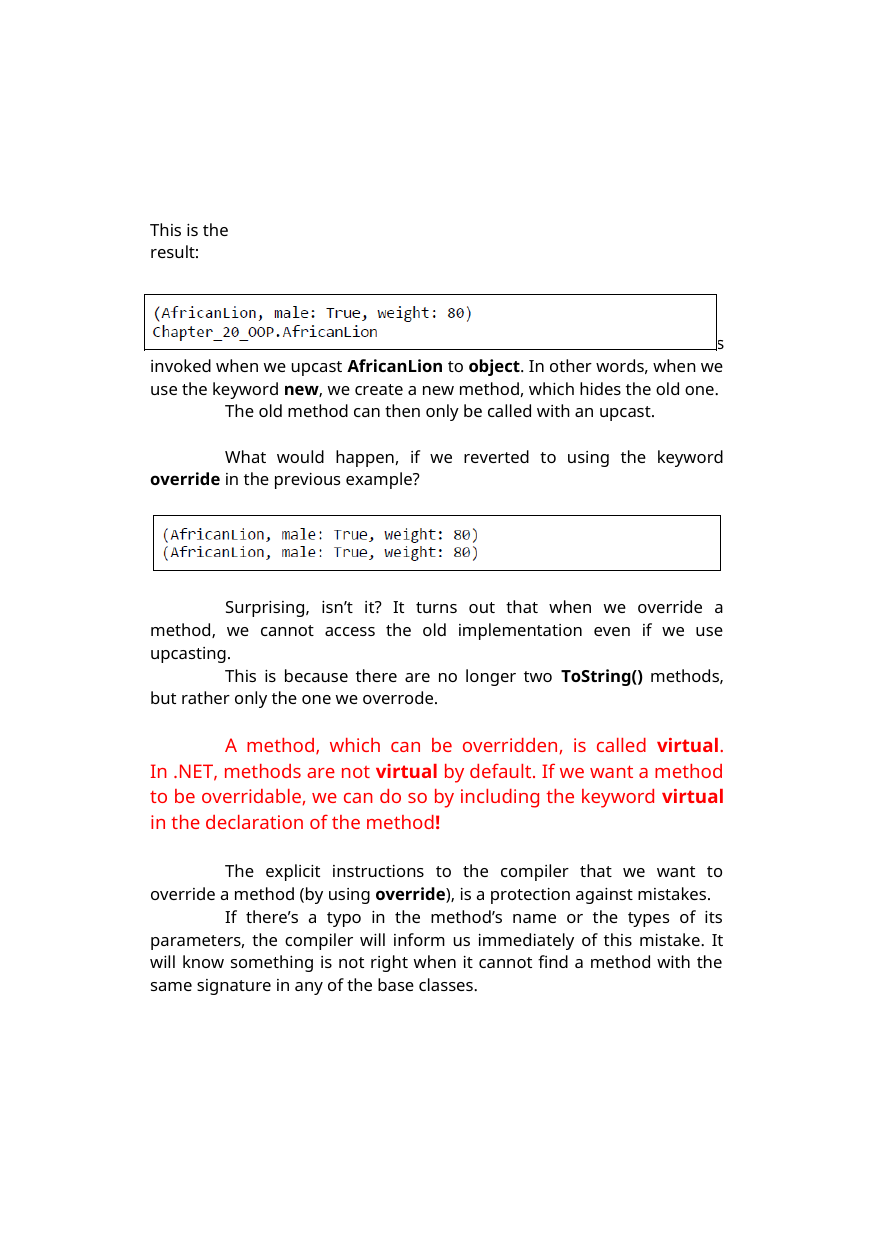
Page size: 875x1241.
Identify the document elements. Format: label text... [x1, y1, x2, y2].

text We notice that the implementation of Object.ToString() is invoked when we upcast AfricanLion to object. In other words, when we use the keyword new, we create a new method, which hides the old one. [150, 332, 724, 400]
text If there’s a typo in the method’s name or the types of its parameters, the compiler will inform us immediately of this mistake. It will know something is not right when it cannot find a method with the same signature in any of the base classes. [150, 905, 724, 996]
text result: [150, 241, 724, 263]
text This is the [150, 218, 724, 241]
text Surprising, isn’t it? It turns out that when we override a method, we cannot access the old implementation even if we use upcasting. [150, 596, 724, 664]
text A method, which can be overridden, is called virtual. In .NET, methods are not virtual by default. If we want a method to be overridable, we can do so by including the keyword virtual in the declaration of the method! [150, 732, 724, 834]
picture [150, 513, 724, 574]
text This is because there are no longer two ToString() methods, but rather only the one we overrode. [150, 664, 724, 710]
text The old method can then only be called with an upcast. [150, 400, 724, 422]
text What would happen, if we reverted to using the keyword override in the previous example? [150, 445, 724, 491]
text The explicit instructions to the compiler that we want to override a method (by using override), is a protection against mistakes. [150, 860, 724, 905]
picture [143, 291, 718, 356]
